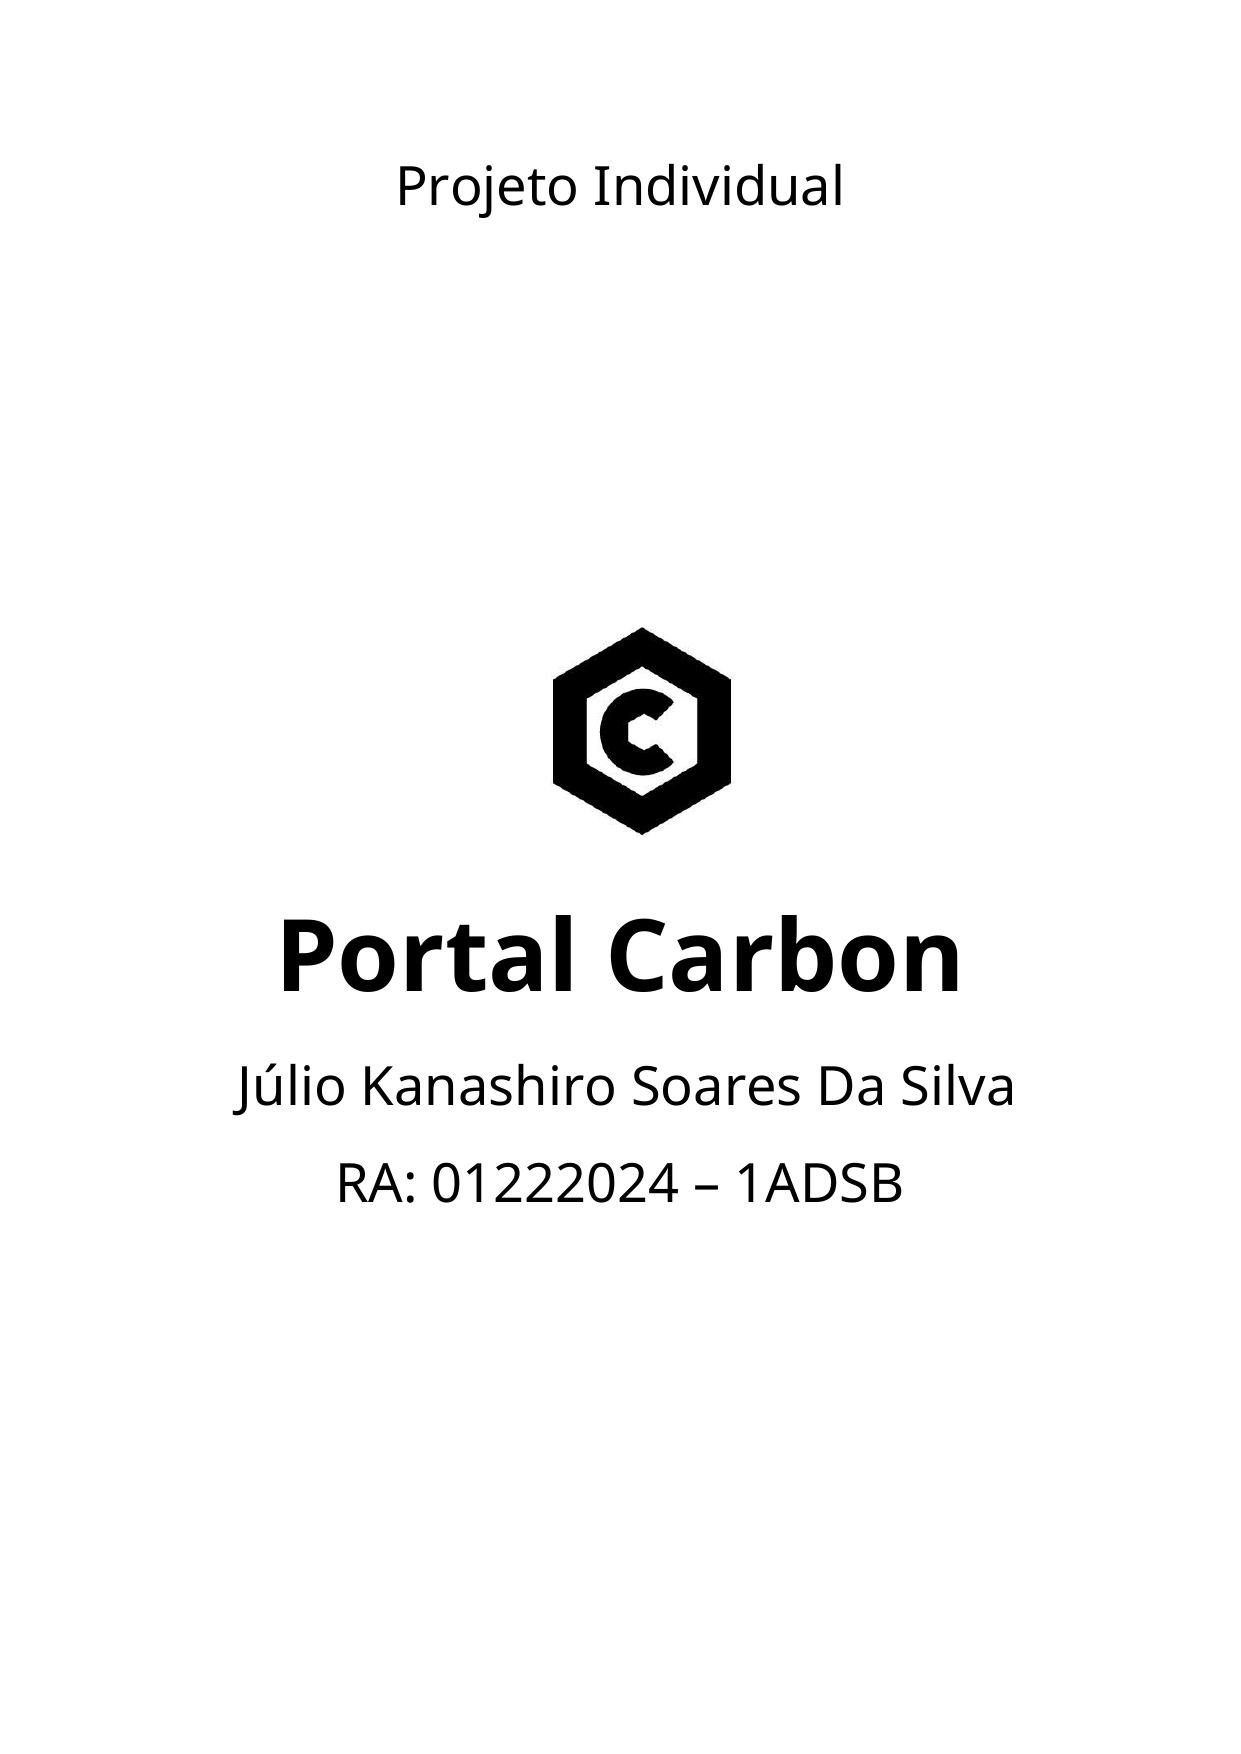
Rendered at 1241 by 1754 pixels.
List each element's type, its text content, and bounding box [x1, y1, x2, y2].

text Júlio Kanashiro Soares Da Silva [177, 1048, 1063, 1122]
text RA: 01222024 – 1ADSB [177, 1144, 1063, 1218]
text Portal Carbon [177, 533, 1063, 1020]
picture [524, 615, 760, 851]
text Projeto Individual [177, 148, 1063, 221]
